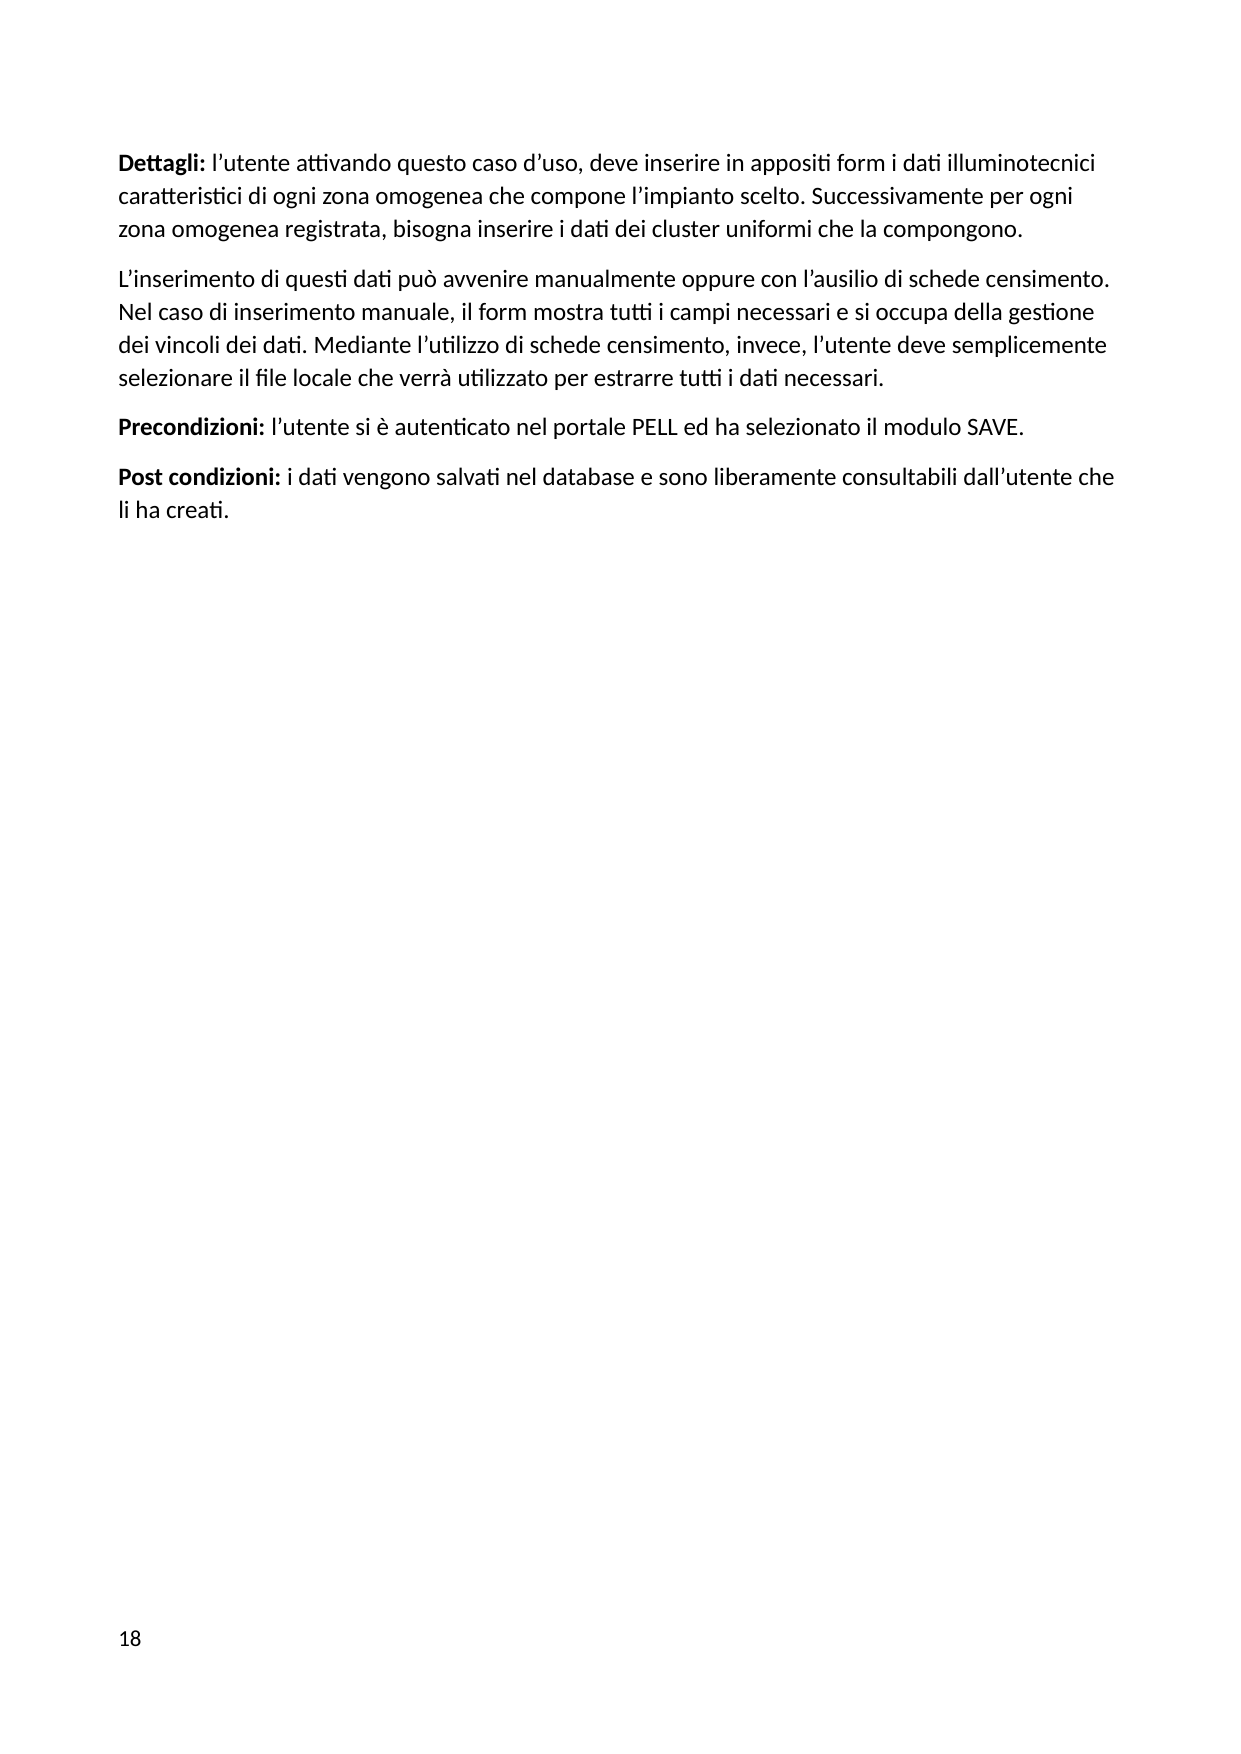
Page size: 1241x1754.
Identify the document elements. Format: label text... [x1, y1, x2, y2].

text Precondizioni: l’utente si è autenticato nel portale PELL ed ha selezionato il modulo SAVE. [118, 411, 1122, 442]
text Dettagli: l’utente attivando questo caso d’uso, deve inserire in appositi form i dati illuminotecnici caratteristici di ogni zona omogenea che compone l’impianto scelto. Successivamente per ogni zona omogenea registrata, bisogna inserire i dati dei cluster uniformi che la compongono. [118, 148, 1122, 244]
text L’inserimento di questi dati può avvenire manualmente oppure con l’ausilio di schede censimento. Nel caso di inserimento manuale, il form mostra tutti i campi necessari e si occupa della gestione dei vincoli dei dati. Mediante l’utilizzo di schede censimento, invece, l’utente deve semplicemente selezionare il file locale che verrà utilizzato per estrarre tutti i dati necessari. [118, 263, 1122, 392]
text Post condizioni: i dati vengono salvati nel database e sono liberamente consultabili dall’utente che li ha creati. [118, 461, 1122, 524]
